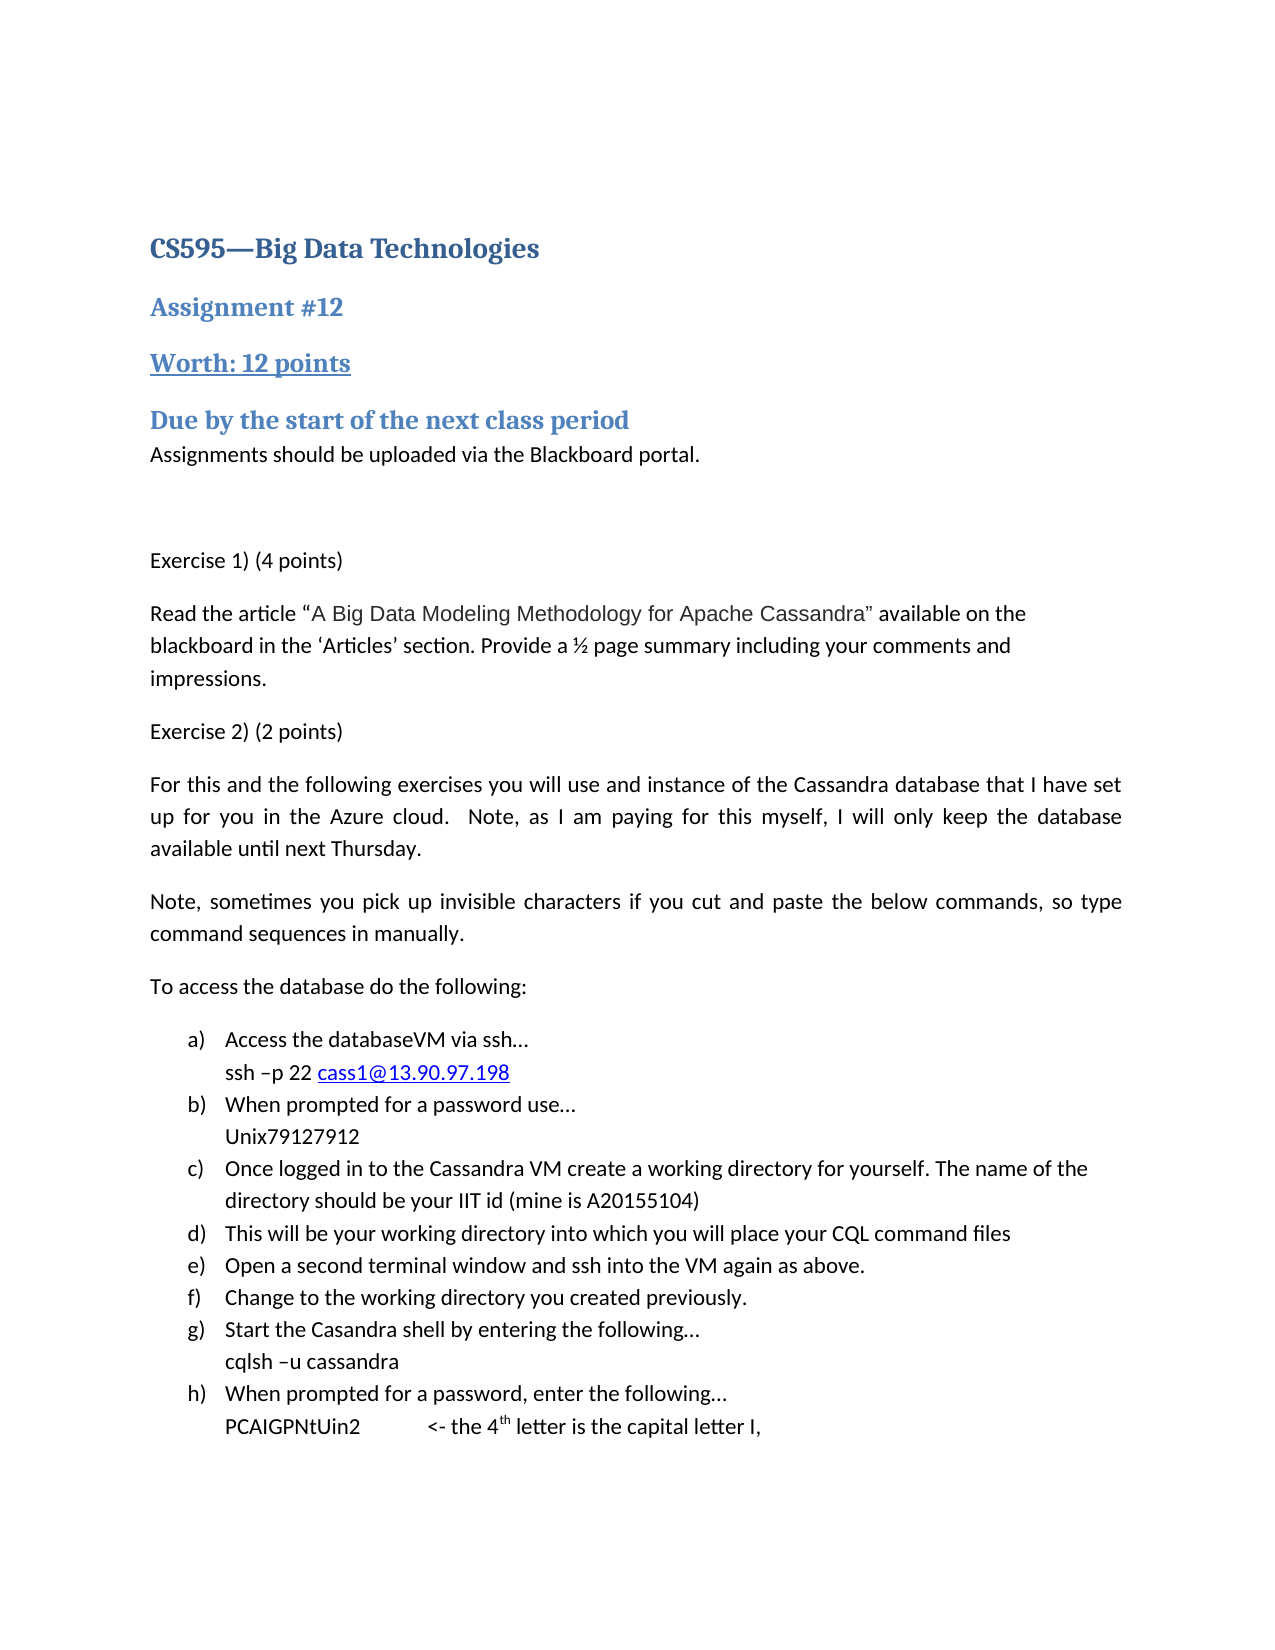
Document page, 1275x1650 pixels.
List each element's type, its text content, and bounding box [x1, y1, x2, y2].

list cqlsh –u cassandra [225, 1347, 1125, 1375]
list Change to the working directory you created previously. [187, 1283, 1125, 1311]
subtitle Due by the start of the next class period [150, 405, 1125, 436]
text To access the database do the following: [150, 972, 1125, 1001]
subtitle CS595—Big Data Technologies [150, 232, 1125, 266]
list PCAIGPNtUin2 <- the 4th letter is the capital letter I, [225, 1412, 1125, 1440]
text Exercise 1) (4 points) [150, 546, 1125, 574]
subtitle Assignment #12 [150, 292, 1125, 323]
list This will be your working directory into which you will place your CQL command files [187, 1219, 1125, 1247]
list Start the Casandra shell by entering the following… [187, 1315, 1125, 1343]
list When prompted for a password use… [187, 1090, 1125, 1118]
list Access the databaseVM via ssh… [187, 1026, 1125, 1053]
text Assignments should be uploaded via the Blackboard portal. [150, 440, 1125, 468]
text Read the article “A Big Data Modeling Methodology for Apache Cassandra” available on the blackboard in the ‘Articles’ section. Provide a ½ page summary including your comments and impressions. [150, 599, 1125, 692]
list ssh –p 22 cass1@13.90.97.198 [225, 1058, 1125, 1086]
list Once logged in to the Cassandra VM create a working directory for yourself. The name of the directory should be your IIT id (mine is A20155104) [187, 1154, 1125, 1214]
text Note, sometimes you pick up invisible characters if you cut and paste the below commands, so type command sequences in manually. [150, 887, 1125, 947]
text For this and the following exercises you will use and instance of the Cassandra database that I have set up for you in the Azure cloud. Note, as I am paying for this myself, I will only keep the database available until next Thursday. [150, 770, 1125, 862]
text Exercise 2) (2 points) [150, 717, 1125, 745]
list When prompted for a password, enter the following… [187, 1379, 1125, 1408]
subtitle Worth: 12 points [150, 348, 1125, 379]
list Open a second terminal window and ssh into the VM again as above. [187, 1251, 1125, 1279]
list Unix79127912 [225, 1122, 1125, 1150]
